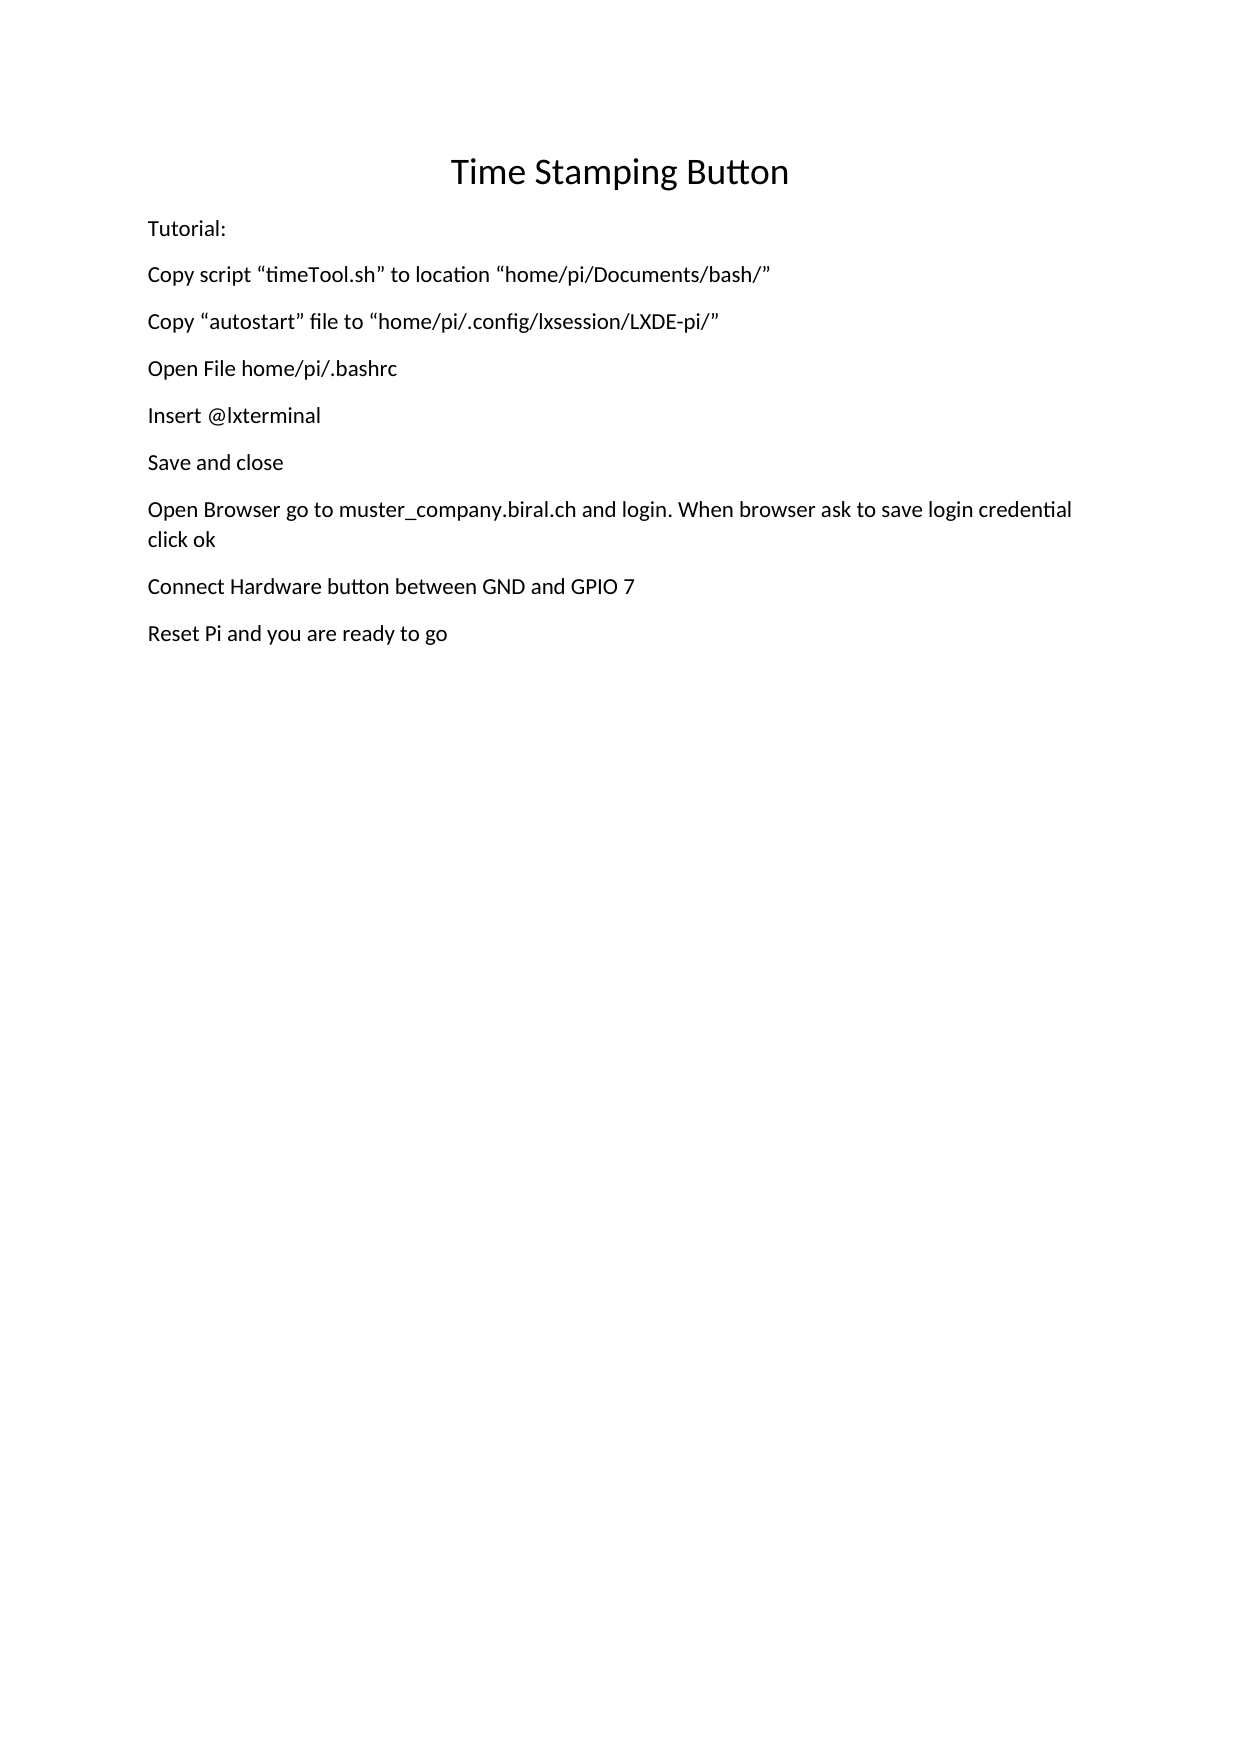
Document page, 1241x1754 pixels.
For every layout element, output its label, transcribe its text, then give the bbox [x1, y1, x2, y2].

text Reset Pi and you are ready to go [148, 619, 1093, 647]
text Insert @lxterminal [148, 401, 1093, 429]
text Save and close [148, 448, 1093, 476]
text Tutorial: [148, 214, 1093, 242]
text Open Browser go to muster_company.biral.ch and login. When browser ask to save login credential click ok [148, 495, 1093, 553]
text Connect Hardware button between GND and GPIO 7 [148, 572, 1093, 600]
text Time Stamping Button [148, 148, 1093, 193]
text Copy “autostart” file to “home/pi/.config/lxsession/LXDE-pi/” [148, 307, 1093, 336]
text Open File home/pi/.bashrc [148, 354, 1093, 382]
text Copy script “timeTool.sh” to location “home/pi/Documents/bash/” [148, 261, 1093, 289]
